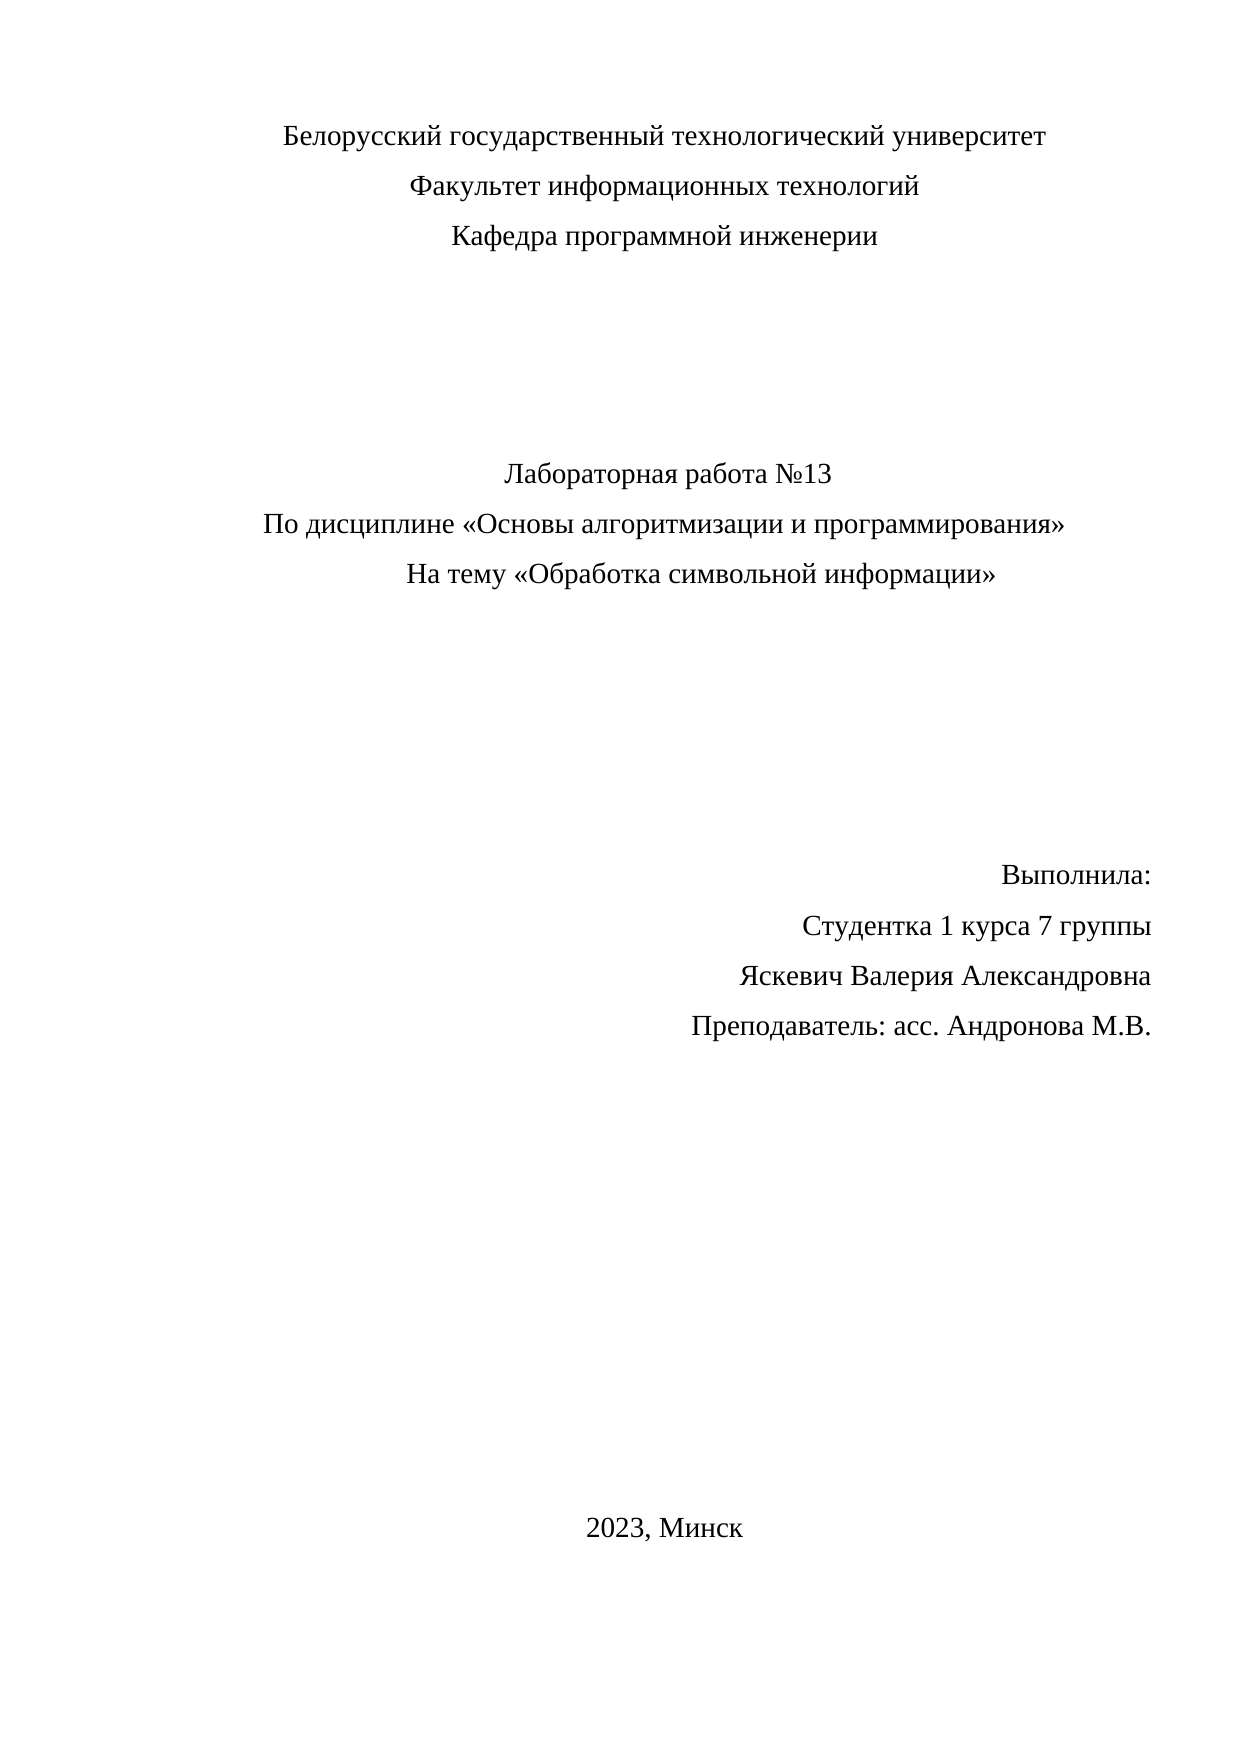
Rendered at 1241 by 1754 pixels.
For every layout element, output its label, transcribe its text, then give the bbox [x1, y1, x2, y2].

text Яскевич Валерия Александровна [177, 958, 1152, 991]
text Выполнила: [177, 857, 1152, 891]
text Факультет информационных технологий [177, 168, 1152, 202]
text На тему «Обработка символьной информации» [177, 556, 1152, 590]
text Преподаватель: асс. Андронова М.В. [177, 1008, 1152, 1042]
text Студентка 1 курса 7 группы [177, 908, 1152, 941]
text Белорусский государственный технологический университет [177, 118, 1152, 152]
text 2023, Минск [177, 1510, 1152, 1544]
text По дисциплине «Основы алгоритмизации и программирования» [177, 506, 1152, 539]
text Лабораторная работа №13 [177, 456, 1152, 489]
text Кафедра программной инженерии [177, 218, 1152, 252]
